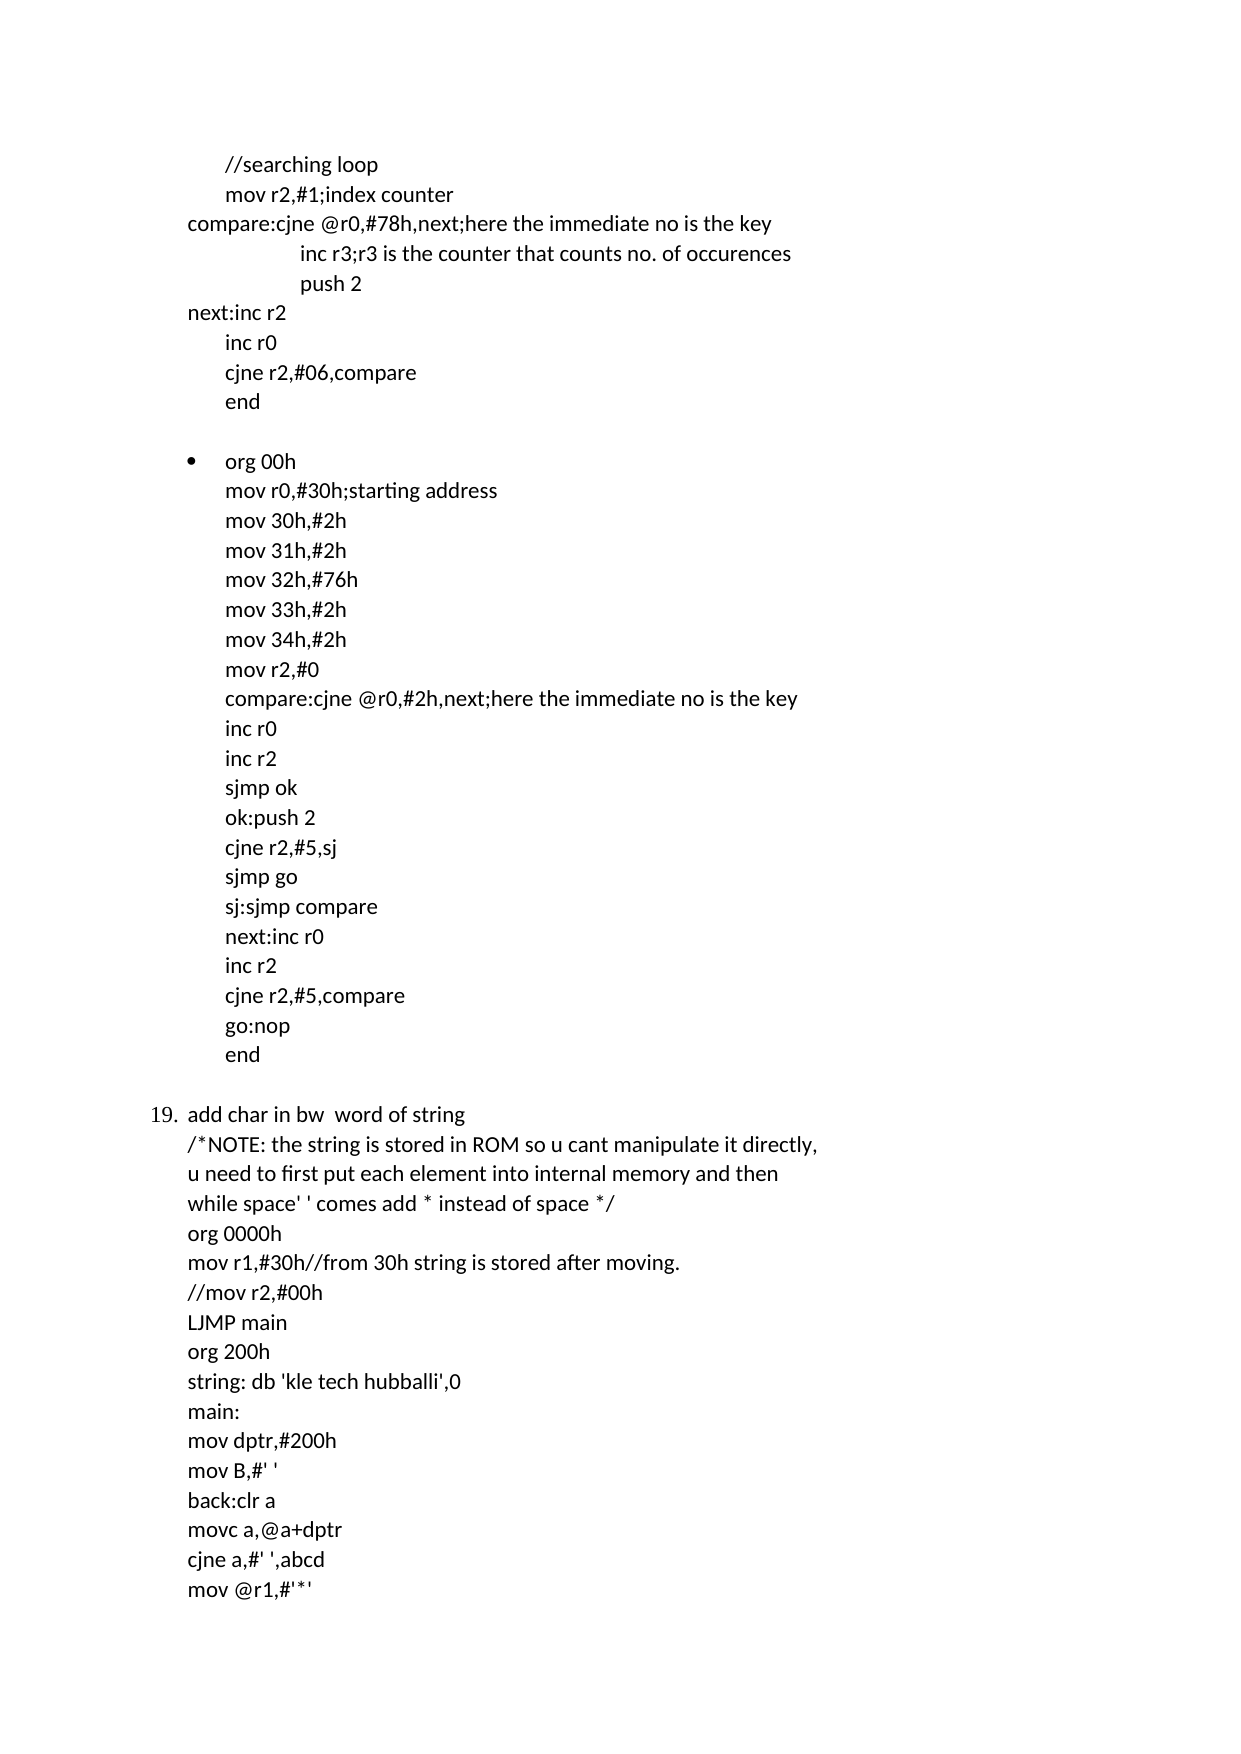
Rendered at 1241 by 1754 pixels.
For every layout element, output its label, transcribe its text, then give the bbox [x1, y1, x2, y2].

list mov r0,#30h;starting address [225, 477, 1090, 504]
list mov r2,#1;index counter [187, 180, 1090, 208]
list sjmp go [225, 862, 1090, 891]
list mov 33h,#2h [225, 595, 1090, 623]
list mov dptr,#200h [187, 1427, 1090, 1454]
list back:clr a [187, 1486, 1090, 1514]
list u need to first put each element into internal memory and then [187, 1159, 1090, 1187]
list end [187, 387, 1090, 416]
list LJMP main [187, 1308, 1090, 1336]
list cjne r2,#06,compare [187, 358, 1090, 386]
list org 00h [187, 447, 1090, 475]
list inc r0 [225, 714, 1090, 742]
list org 200h [187, 1337, 1090, 1366]
list inc r2 [225, 952, 1090, 979]
list go:nop [225, 1011, 1090, 1039]
list sjmp ok [225, 773, 1090, 801]
list inc r3;r3 is the counter that counts no. of occurences [187, 239, 1090, 267]
list compare:cjne @r0,#2h,next;here the immediate no is the key [225, 684, 1090, 712]
list end [225, 1041, 1090, 1069]
list //searching loop [187, 150, 1090, 178]
list next:inc r2 [187, 298, 1090, 326]
list inc r2 [225, 744, 1090, 772]
list mov @r1,#'*' [187, 1575, 1090, 1603]
list mov 30h,#2h [225, 506, 1090, 534]
list main: [187, 1397, 1090, 1425]
list inc r0 [187, 328, 1090, 356]
list mov B,#' ' [187, 1456, 1090, 1484]
list mov 32h,#76h [225, 566, 1090, 594]
list mov r1,#30h//from 30h string is stored after moving. [187, 1248, 1090, 1276]
list /*NOTE: the string is stored in ROM so u cant manipulate it directly, [187, 1130, 1090, 1158]
list sj:sjmp compare [225, 892, 1090, 920]
list cjne r2,#5,sj [225, 833, 1090, 861]
list movc a,@a+dptr [187, 1516, 1090, 1544]
list org 0000h [187, 1219, 1090, 1247]
list mov 31h,#2h [225, 536, 1090, 564]
list push 2 [187, 269, 1090, 297]
list mov 34h,#2h [225, 625, 1090, 653]
list cjne r2,#5,compare [225, 981, 1090, 1009]
list next:inc r0 [225, 922, 1090, 950]
list ok:push 2 [225, 803, 1090, 831]
list string: db 'kle tech hubballi',0 [187, 1367, 1090, 1395]
list //mov r2,#00h [187, 1278, 1090, 1306]
list cjne a,#' ',abcd [187, 1545, 1090, 1573]
list while space' ' comes add * instead of space */ [187, 1189, 1090, 1217]
list mov r2,#0 [225, 655, 1090, 683]
list compare:cjne @r0,#78h,next;here the immediate no is the key [187, 209, 1090, 237]
list add char in bw word of string [150, 1100, 1090, 1128]
